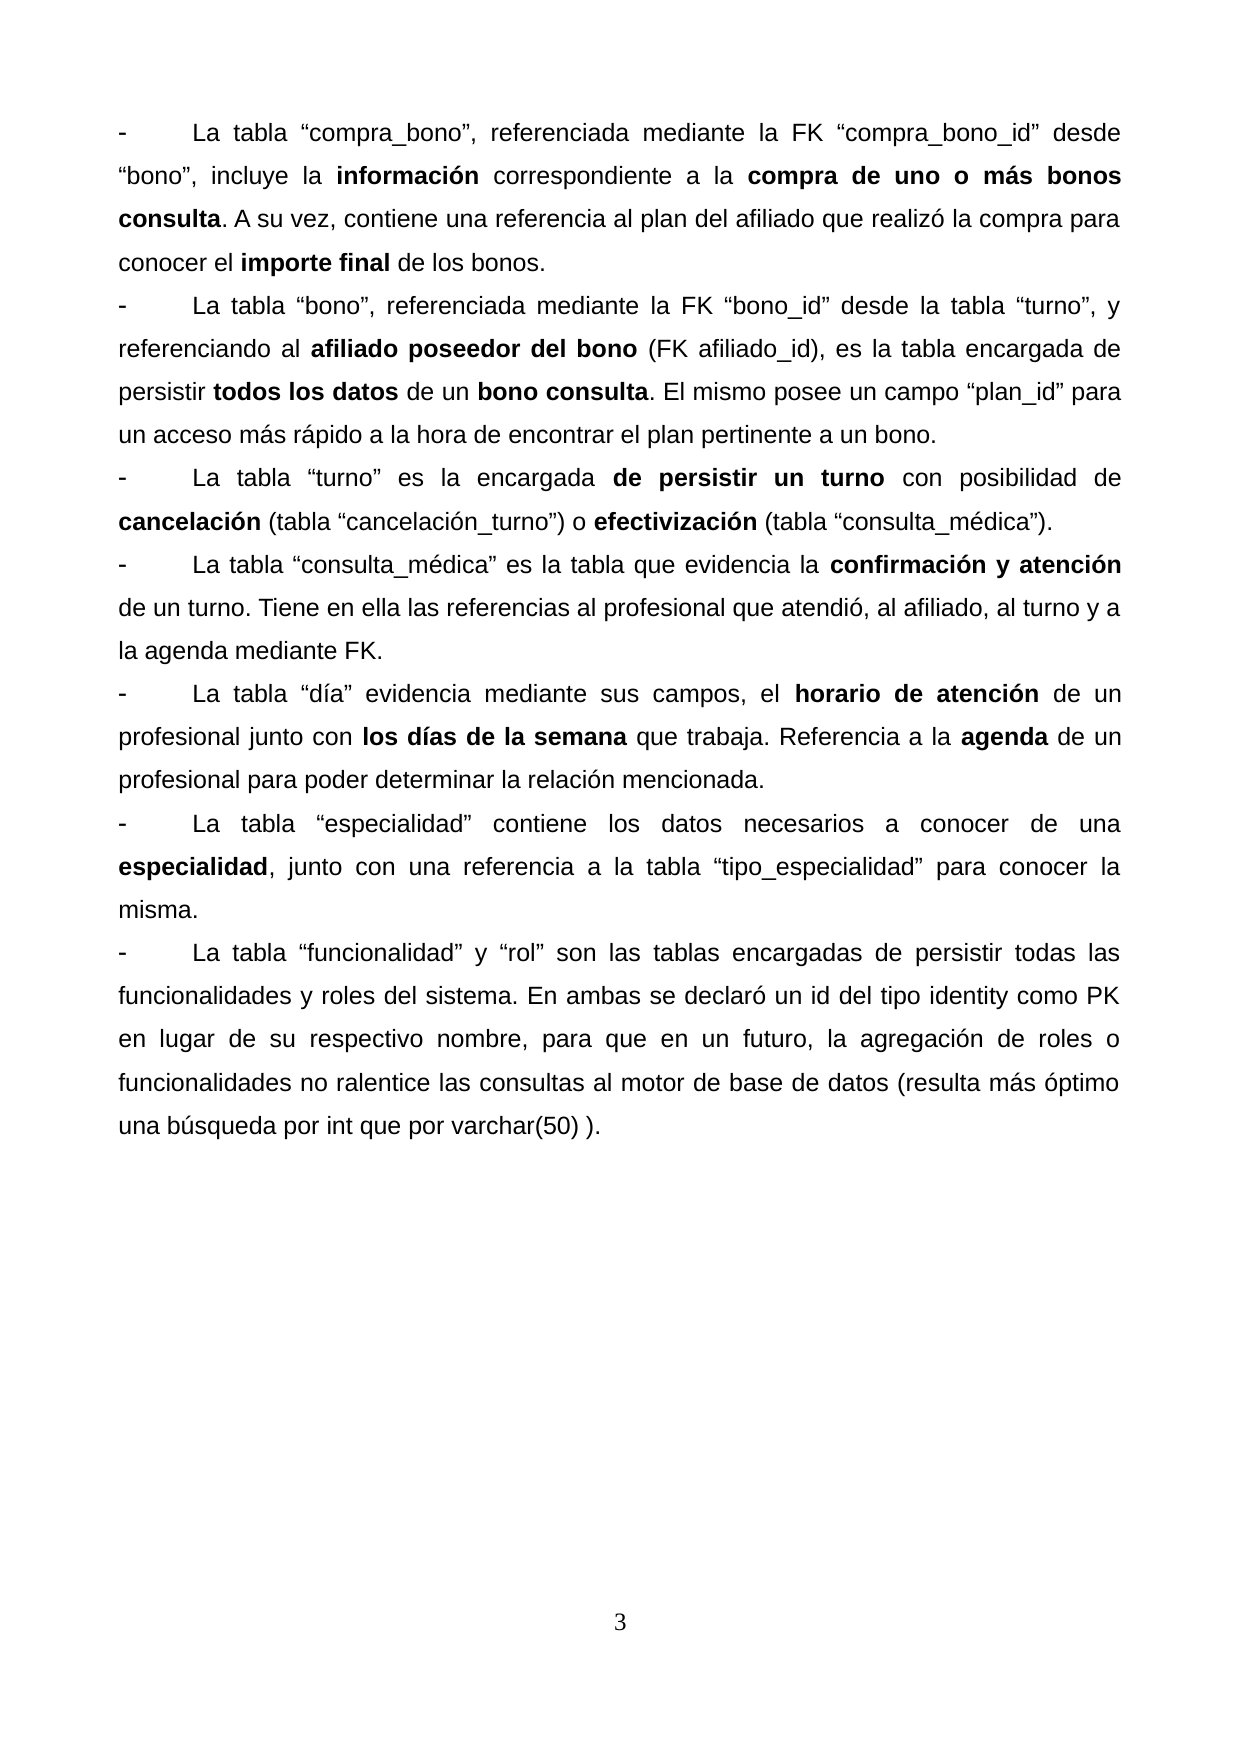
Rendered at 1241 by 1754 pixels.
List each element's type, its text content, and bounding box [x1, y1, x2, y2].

list La tabla “especialidad” contiene los datos necesarios a conocer de una especialidad, junto con una referencia a la tabla “tipo_especialidad” para conocer la misma. [118, 809, 1122, 924]
list La tabla “bono”, referenciada mediante la FK “bono_id” desde la tabla “turno”, y referenciando al afiliado poseedor del bono (FK afiliado_id), es la tabla encargada de persistir todos los datos de un bono consulta. El mismo posee un campo “plan_id” para un acceso más rápido a la hora de encontrar el plan pertinente a un bono. [118, 291, 1122, 449]
list La tabla “compra_bono”, referenciada mediante la FK “compra_bono_id” desde “bono”, incluye la información correspondiente a la compra de uno o más bonos consulta. A su vez, contiene una referencia al plan del afiliado que realizó la compra para conocer el importe final de los bonos. [118, 118, 1122, 276]
list La tabla “consulta_médica” es la tabla que evidencia la confirmación y atención de un turno. Tiene en ella las referencias al profesional que atendió, al afiliado, al turno y a la agenda mediante FK. [118, 550, 1122, 665]
list La tabla “funcionalidad” y “rol” son las tablas encargadas de persistir todas las funcionalidades y roles del sistema. En ambas se declaró un id del tipo identity como PK en lugar de su respectivo nombre, para que en un futuro, la agregación de roles o funcionalidades no ralentice las consultas al motor de base de datos (resulta más óptimo una búsqueda por int que por varchar(50) ). [118, 938, 1122, 1139]
list La tabla “turno” es la encargada de persistir un turno con posibilidad de cancelación (tabla “cancelación_turno”) o efectivización (tabla “consulta_médica”). [118, 463, 1122, 535]
list La tabla “día” evidencia mediante sus campos, el horario de atención de un profesional junto con los días de la semana que trabaja. Referencia a la agenda de un profesional para poder determinar la relación mencionada. [118, 679, 1122, 794]
